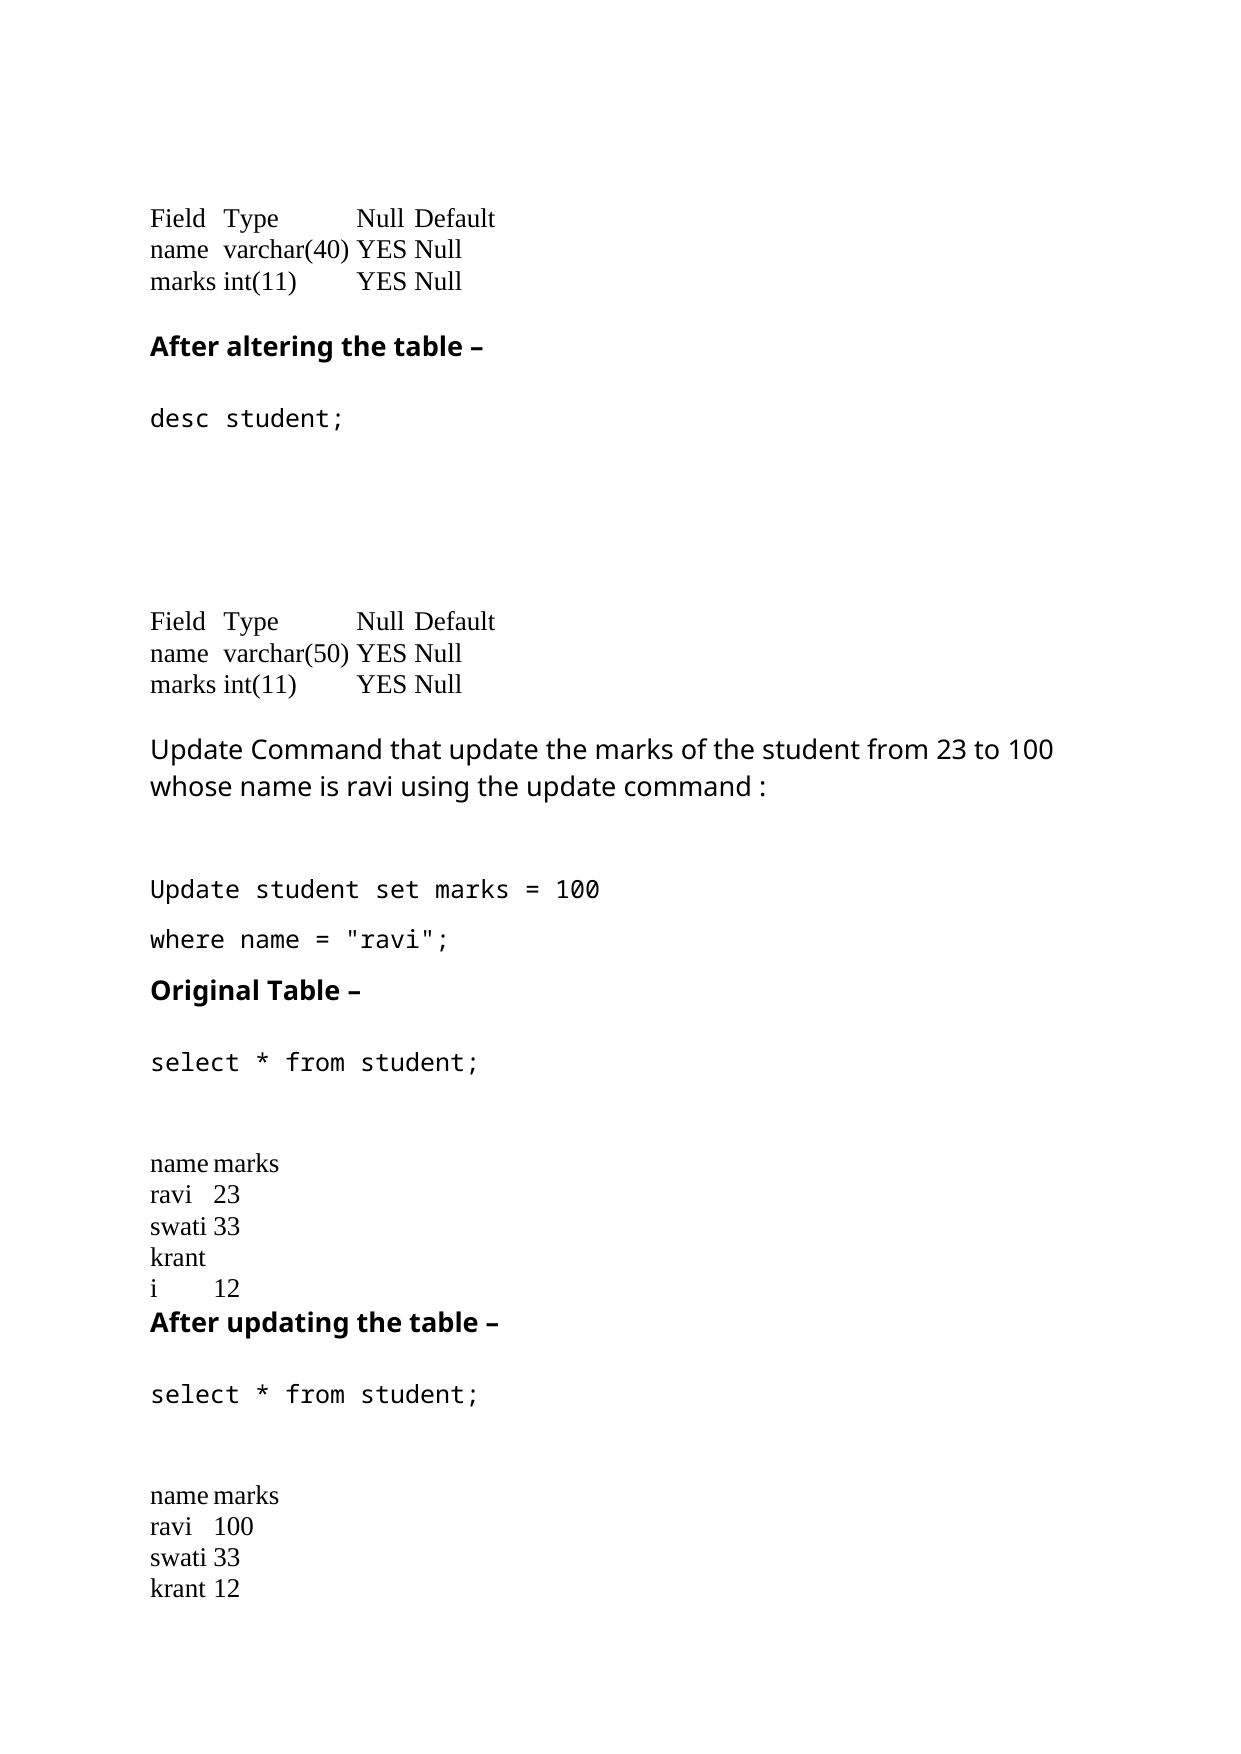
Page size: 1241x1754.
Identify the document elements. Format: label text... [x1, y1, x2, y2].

table_header Null [356, 203, 414, 234]
table_cell 100 [213, 1510, 279, 1541]
table_header name [150, 1147, 213, 1178]
table_cell YES YES [356, 637, 414, 730]
text After altering the table – [150, 327, 1090, 401]
table_header Null [356, 606, 414, 637]
text select * from student; [150, 1045, 1090, 1079]
table_cell varchar(40) int(11) [223, 234, 356, 327]
table_cell 23 [213, 1179, 279, 1209]
table_cell ravi [150, 1179, 213, 1209]
table_cell 33 [213, 1541, 279, 1572]
table_cell 33 [213, 1210, 279, 1241]
table_header Default [414, 203, 496, 234]
table_header Field [150, 203, 223, 234]
text select * from student; [150, 1377, 1090, 1411]
table_header Default [414, 606, 496, 637]
table_cell 12 [213, 1241, 279, 1303]
table_header marks [213, 1479, 279, 1510]
table_header Type [223, 203, 356, 234]
table_cell name marks [150, 637, 223, 730]
table_cell swati [150, 1210, 213, 1241]
text Original Table – [150, 971, 1090, 1045]
table_cell ravi [150, 1510, 213, 1541]
text After updating the table – [150, 1303, 1090, 1377]
text desc student; [150, 401, 1090, 435]
table_header Field [150, 606, 223, 637]
table_cell kranti [150, 1573, 213, 1603]
table_cell swati [150, 1541, 213, 1572]
table_cell Null Null [414, 637, 496, 730]
text where name = "ravi"; [150, 922, 1090, 956]
table_cell name marks [150, 234, 223, 327]
text Update student set marks = 100 [150, 872, 1090, 906]
table_header name [150, 1479, 213, 1510]
table_cell varchar(50) int(11) [223, 637, 356, 730]
table_cell kranti [150, 1241, 213, 1303]
table_cell YES YES [356, 234, 414, 327]
table_header Type [223, 606, 356, 637]
table_cell 12 [213, 1573, 279, 1603]
table_cell Null Null [414, 234, 496, 327]
table_header marks [213, 1147, 279, 1178]
text Update Command that update the marks of the student from 23 to 100 whose name is ravi using the update command : [150, 730, 1090, 804]
